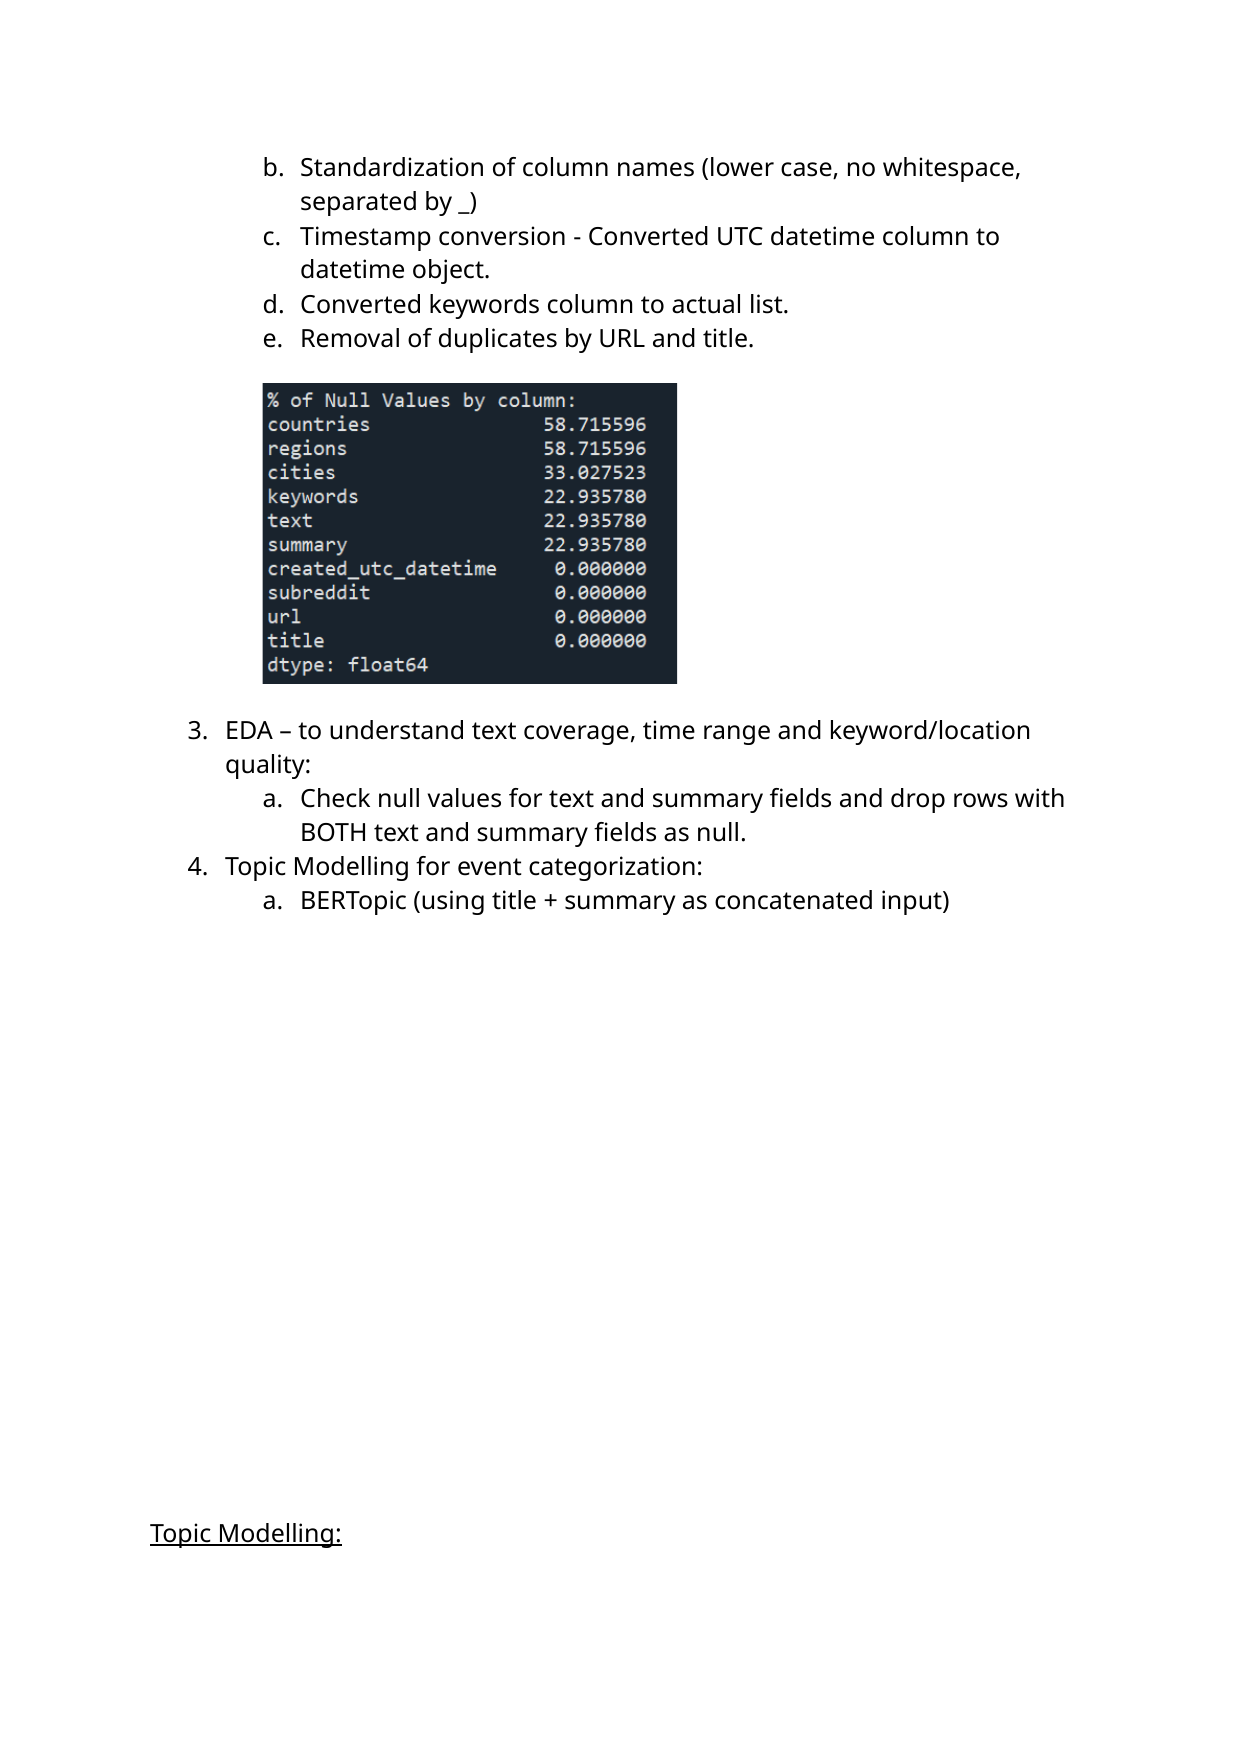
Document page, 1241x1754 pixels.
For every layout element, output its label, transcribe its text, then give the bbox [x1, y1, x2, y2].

list Timestamp conversion - Converted UTC datetime column to datetime object. [262, 218, 1090, 286]
list EDA – to understand text coverage, time range and keyword/location quality: [187, 713, 1090, 781]
list Removal of duplicates by URL and title. [262, 320, 1090, 354]
list BERTopic (using title + summary as concatenated input) [262, 883, 1090, 917]
list Standardization of column names (lower case, no whitespace, separated by _) [262, 150, 1090, 218]
list Converted keywords column to actual list. [262, 286, 1090, 320]
list Check null values for text and summary fields and drop rows with BOTH text and summary fields as null. [262, 781, 1090, 849]
text Topic Modelling: [150, 1515, 1090, 1549]
list Topic Modelling for event categorization: [187, 849, 1090, 883]
picture [262, 383, 678, 684]
